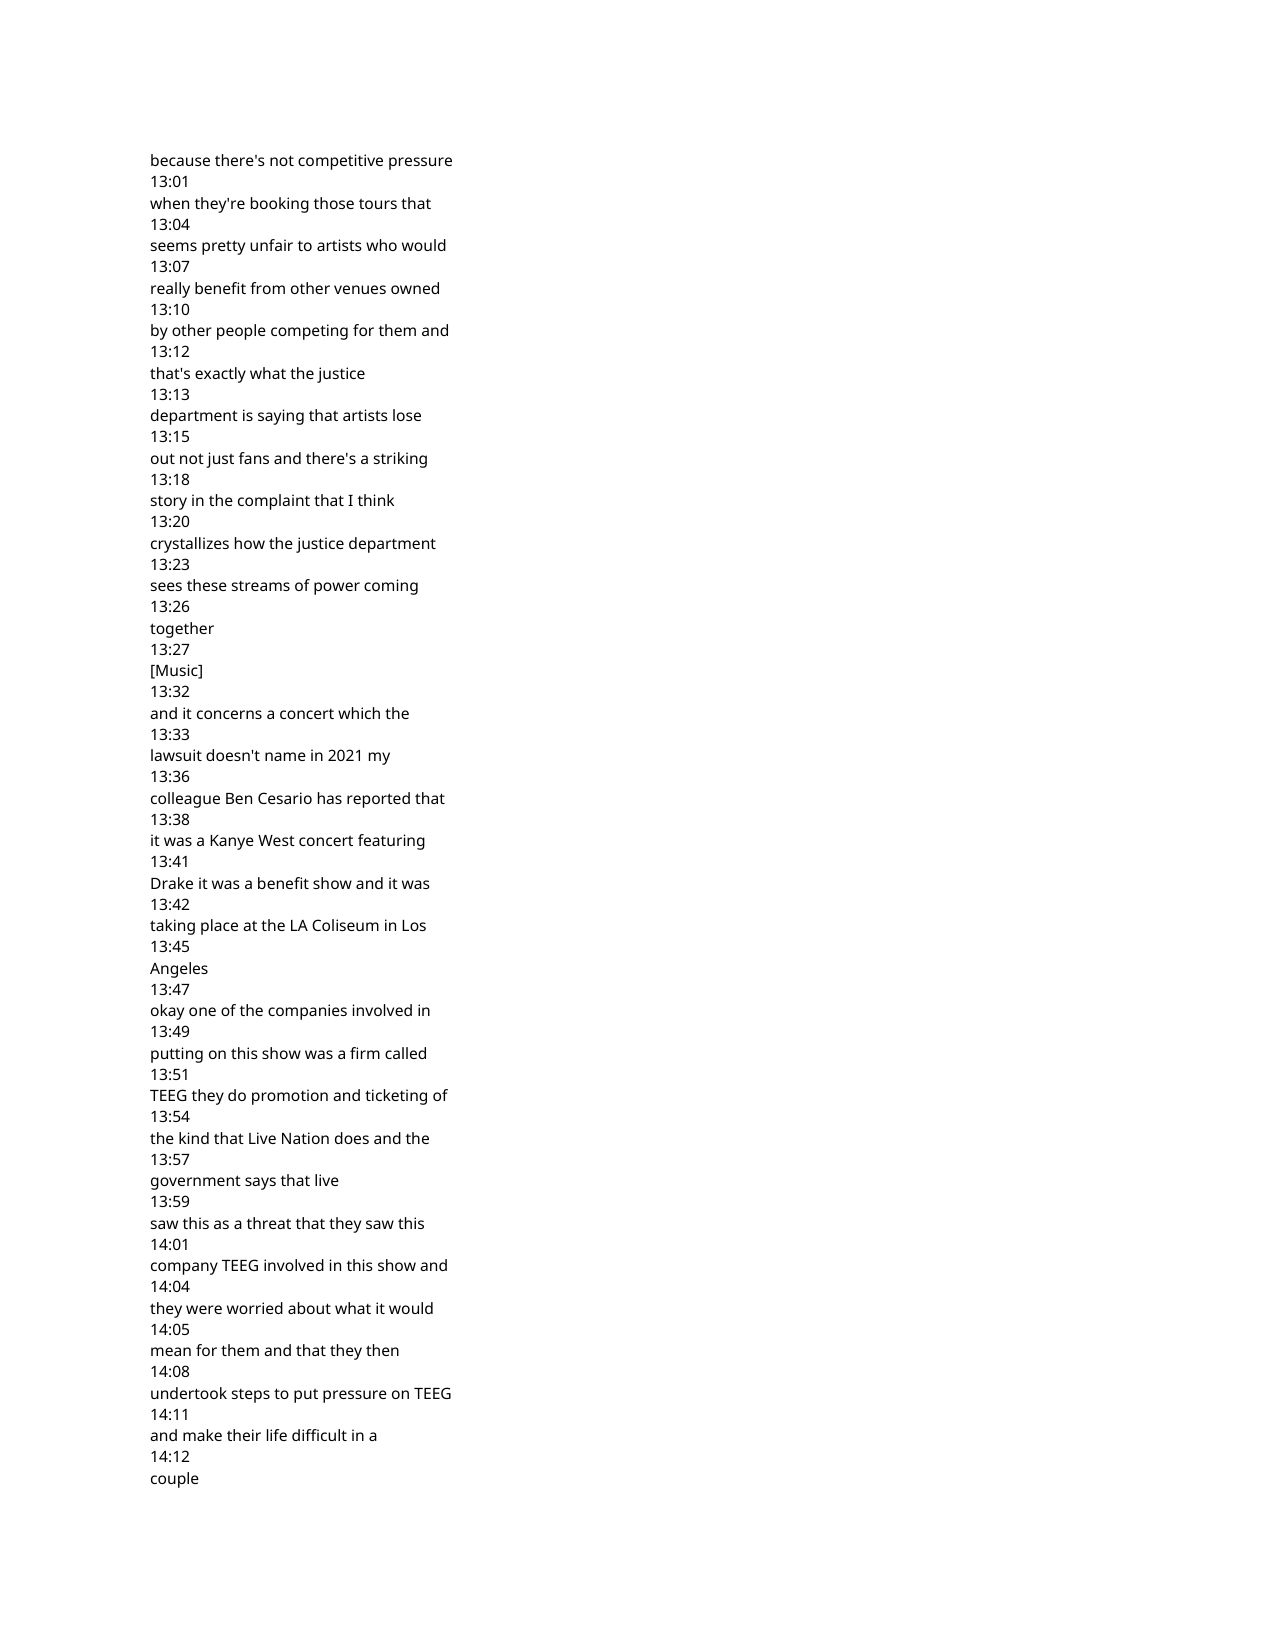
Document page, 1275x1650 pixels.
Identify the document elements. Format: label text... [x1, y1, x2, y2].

text 14:12 [150, 1446, 1125, 1467]
text couple [150, 1467, 1125, 1489]
text 13:59 [150, 1191, 1125, 1212]
text 13:47 [150, 979, 1125, 1000]
text 14:04 [150, 1276, 1125, 1297]
text 13:13 [150, 384, 1125, 405]
text 13:33 [150, 724, 1125, 745]
text and make their life difficult in a [150, 1425, 1125, 1446]
text because there's not competitive pressure [150, 150, 1125, 171]
text 13:51 [150, 1064, 1125, 1085]
text 13:27 [150, 639, 1125, 660]
text and it concerns a concert which the [150, 702, 1125, 724]
text colleague Ben Cesario has reported that [150, 787, 1125, 809]
text company TEEG involved in this show and [150, 1255, 1125, 1276]
text out not just fans and there's a striking [150, 447, 1125, 469]
text 13:38 [150, 809, 1125, 830]
text 13:04 [150, 214, 1125, 235]
text the kind that Live Nation does and the [150, 1127, 1125, 1149]
text that's exactly what the justice [150, 362, 1125, 384]
text 13:12 [150, 341, 1125, 362]
text crystallizes how the justice department [150, 532, 1125, 554]
text 13:01 [150, 171, 1125, 192]
text seems pretty unfair to artists who would [150, 235, 1125, 256]
text Drake it was a benefit show and it was [150, 872, 1125, 894]
text TEEG they do promotion and ticketing of [150, 1085, 1125, 1106]
text 13:54 [150, 1106, 1125, 1127]
text government says that live [150, 1170, 1125, 1191]
text mean for them and that they then [150, 1340, 1125, 1361]
text 13:15 [150, 426, 1125, 447]
text [Music] [150, 660, 1125, 681]
text 13:32 [150, 681, 1125, 702]
text taking place at the LA Coliseum in Los [150, 915, 1125, 936]
text it was a Kanye West concert featuring [150, 830, 1125, 851]
text 13:18 [150, 469, 1125, 490]
text saw this as a threat that they saw this [150, 1212, 1125, 1234]
text they were worried about what it would [150, 1297, 1125, 1319]
text undertook steps to put pressure on TEEG [150, 1382, 1125, 1404]
text lawsuit doesn't name in 2021 my [150, 745, 1125, 766]
text 14:11 [150, 1404, 1125, 1425]
text 13:57 [150, 1149, 1125, 1170]
text 13:07 [150, 256, 1125, 277]
text 13:41 [150, 851, 1125, 872]
text when they're booking those tours that [150, 192, 1125, 214]
text 13:26 [150, 596, 1125, 617]
text 14:01 [150, 1234, 1125, 1255]
text 13:20 [150, 511, 1125, 532]
text by other people competing for them and [150, 320, 1125, 341]
text department is saying that artists lose [150, 405, 1125, 426]
text 13:10 [150, 299, 1125, 320]
text okay one of the companies involved in [150, 1000, 1125, 1021]
text putting on this show was a firm called [150, 1042, 1125, 1064]
text really benefit from other venues owned [150, 277, 1125, 299]
text 13:36 [150, 766, 1125, 787]
text 13:45 [150, 936, 1125, 957]
text 13:49 [150, 1021, 1125, 1042]
text 13:23 [150, 554, 1125, 575]
text sees these streams of power coming [150, 575, 1125, 596]
text story in the complaint that I think [150, 490, 1125, 511]
text Angeles [150, 957, 1125, 979]
text 14:08 [150, 1361, 1125, 1382]
text 13:42 [150, 894, 1125, 915]
text together [150, 617, 1125, 639]
text 14:05 [150, 1319, 1125, 1340]
